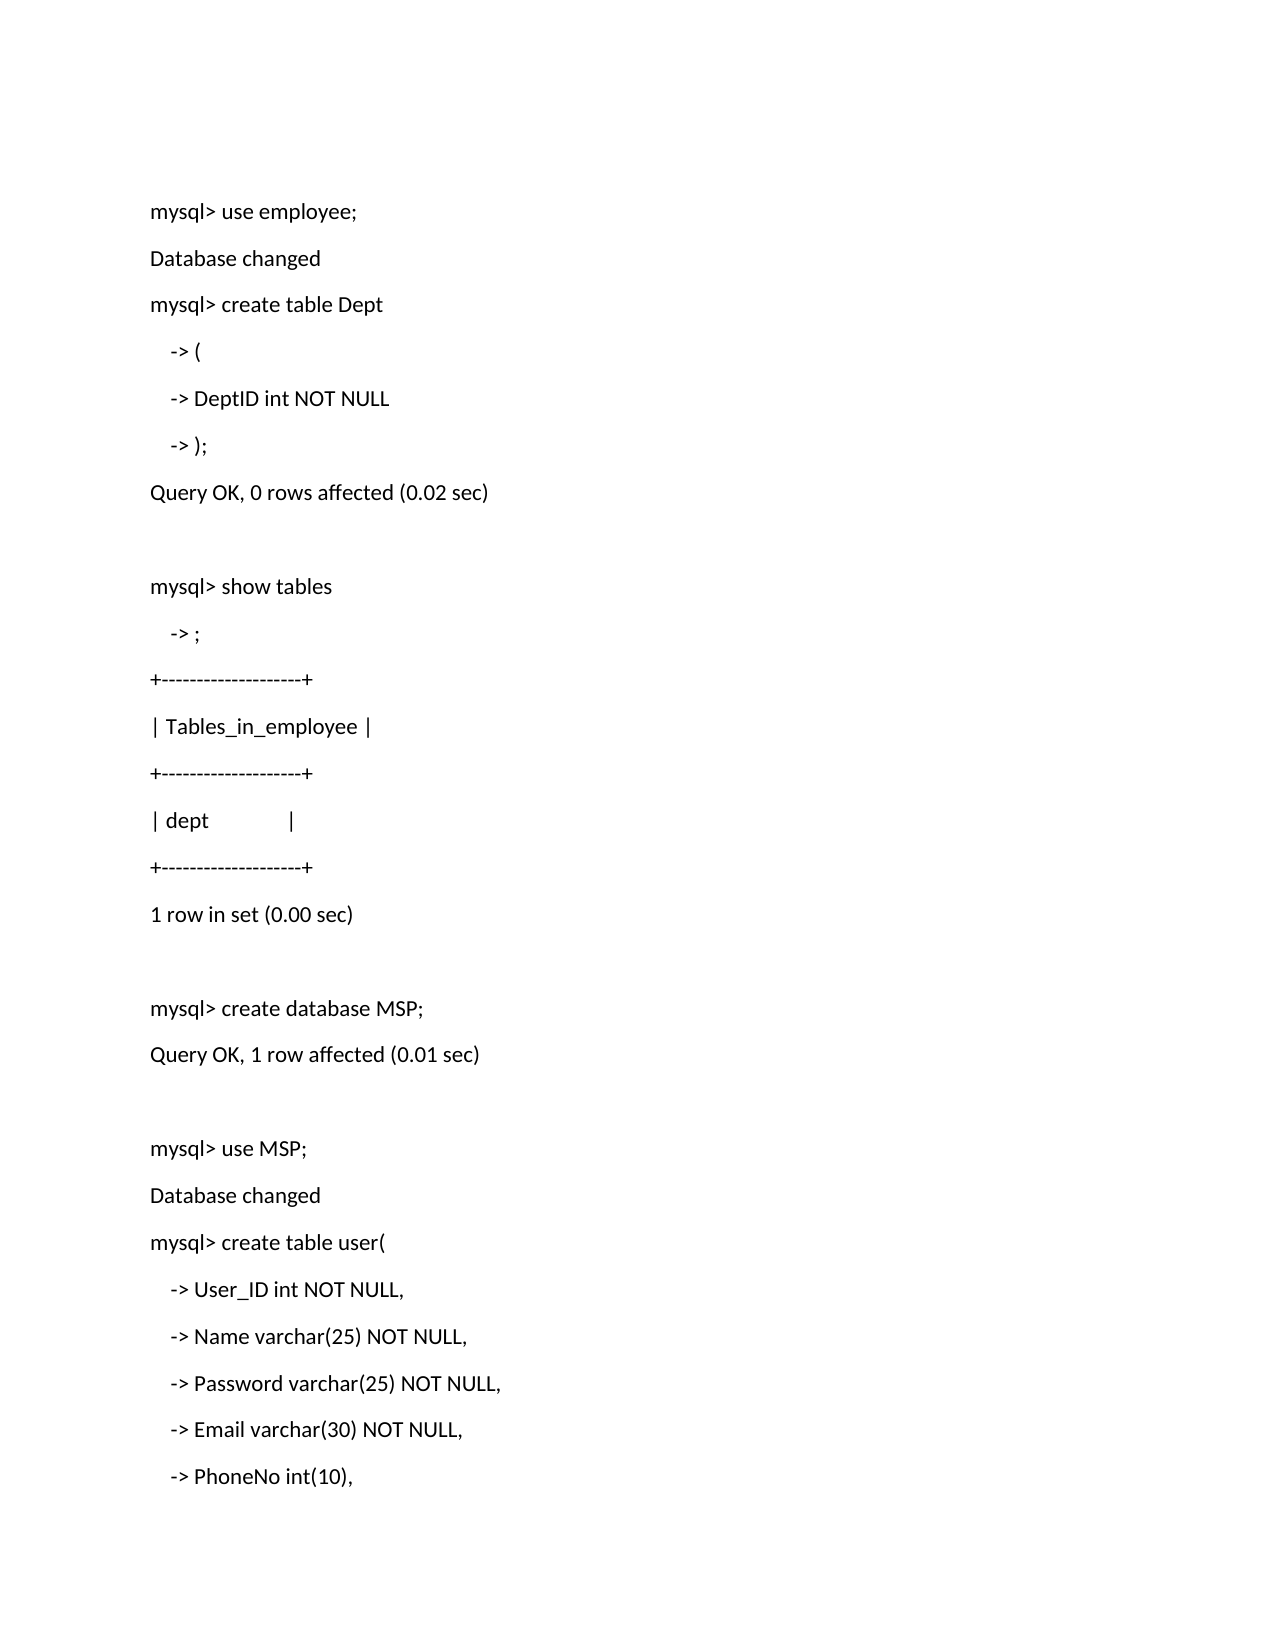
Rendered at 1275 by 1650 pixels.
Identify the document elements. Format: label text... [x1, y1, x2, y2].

text -> ( [150, 337, 1125, 366]
text mysql> create database MSP; [150, 994, 1125, 1022]
text -> PhoneNo int(10), [150, 1462, 1125, 1491]
text Query OK, 1 row affected (0.01 sec) [150, 1041, 1125, 1069]
text -> Password varchar(25) NOT NULL, [150, 1369, 1125, 1397]
text mysql> use employee; [150, 197, 1125, 225]
text -> ; [150, 619, 1125, 647]
text mysql> use MSP; [150, 1134, 1125, 1162]
text Query OK, 0 rows affected (0.02 sec) [150, 478, 1125, 506]
text | Tables_in_employee | [150, 712, 1125, 741]
text -> DeptID int NOT NULL [150, 384, 1125, 412]
text mysql> create table user( [150, 1228, 1125, 1256]
text +--------------------+ [150, 853, 1125, 881]
text 1 row in set (0.00 sec) [150, 900, 1125, 928]
text Database changed [150, 1181, 1125, 1209]
text mysql> create table Dept [150, 291, 1125, 319]
text | dept | [150, 806, 1125, 834]
text -> User_ID int NOT NULL, [150, 1275, 1125, 1303]
text +--------------------+ [150, 759, 1125, 787]
text Database changed [150, 244, 1125, 272]
text mysql> show tables [150, 572, 1125, 600]
text -> Name varchar(25) NOT NULL, [150, 1322, 1125, 1350]
text +--------------------+ [150, 666, 1125, 694]
text -> ); [150, 431, 1125, 459]
text -> Email varchar(30) NOT NULL, [150, 1416, 1125, 1444]
